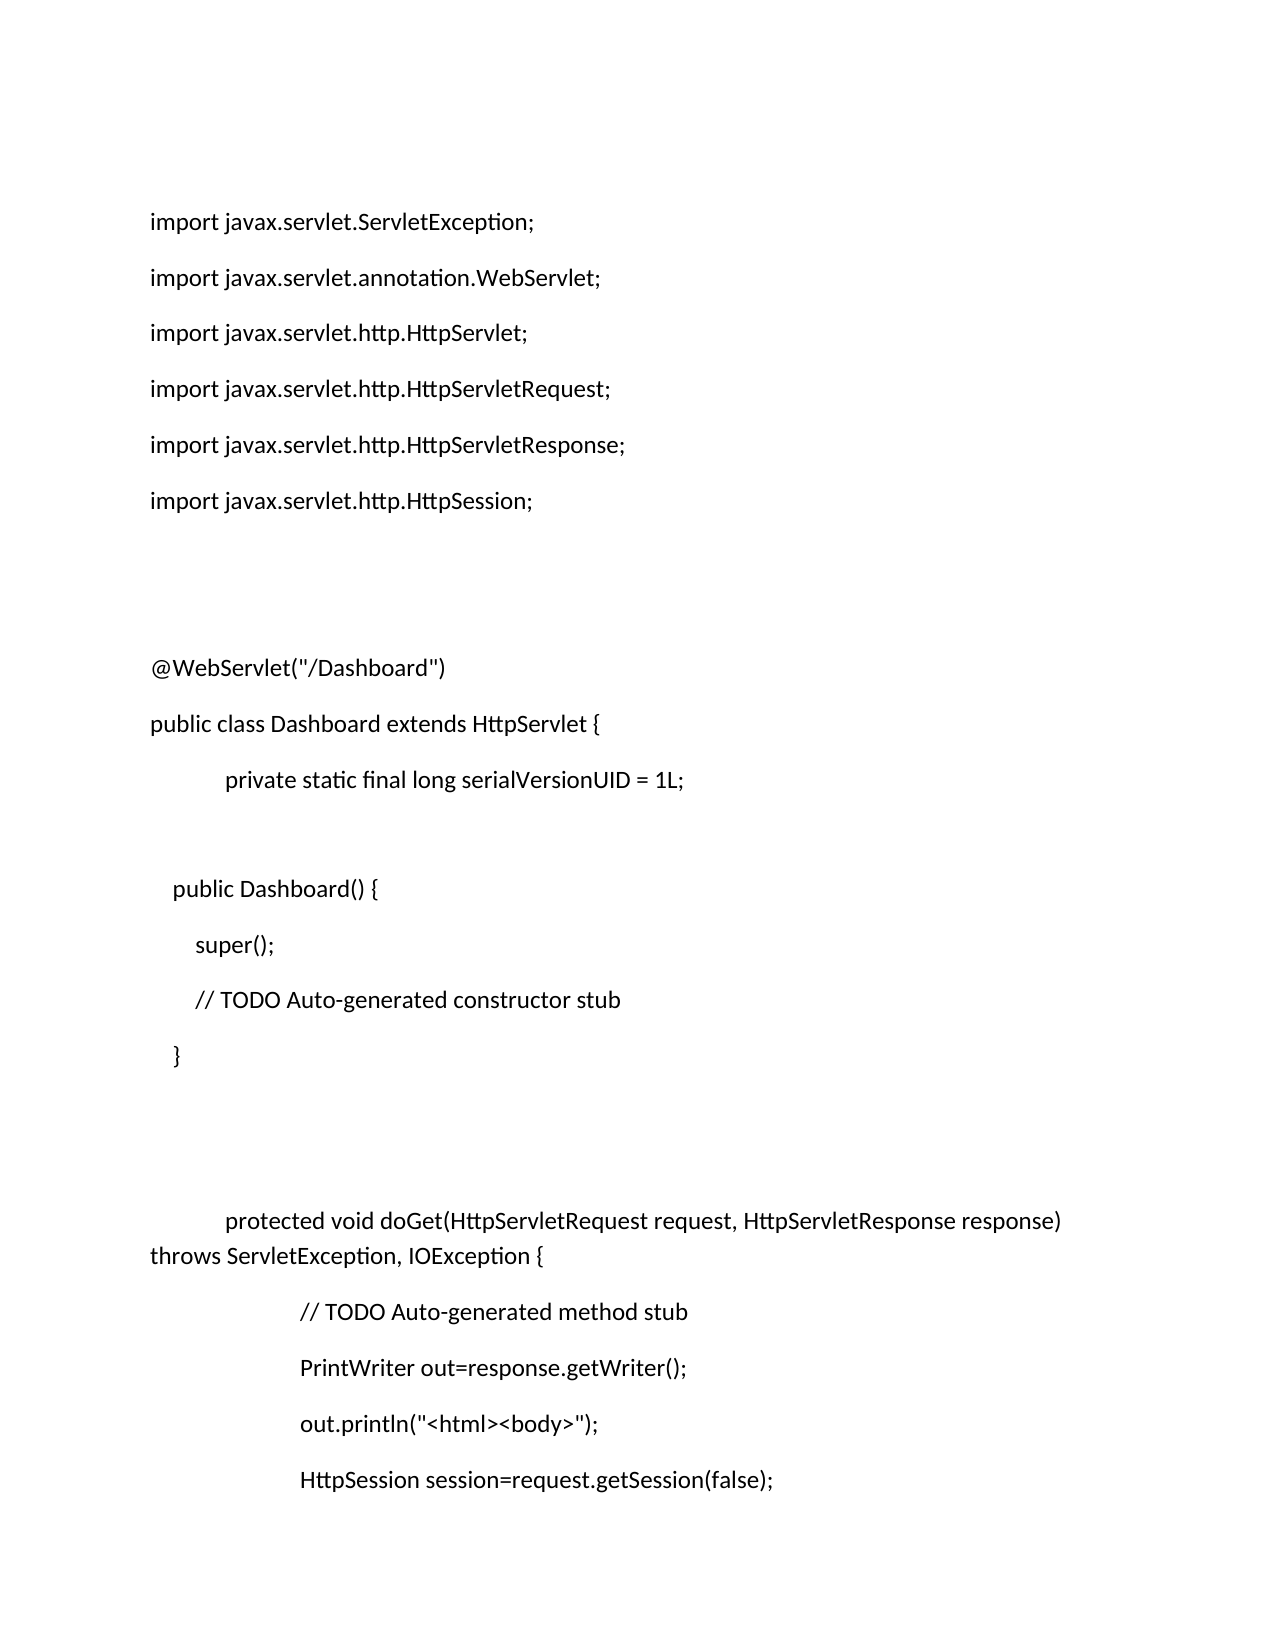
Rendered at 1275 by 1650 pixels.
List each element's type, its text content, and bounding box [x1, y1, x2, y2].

text public class Dashboard extends HttpServlet { [150, 708, 1125, 739]
text // TODO Auto-generated method stub [150, 1296, 1125, 1327]
text super(); [150, 929, 1125, 959]
text import javax.servlet.http.HttpServlet; [150, 317, 1125, 348]
text import javax.servlet.ServletException; [150, 206, 1125, 236]
text PrintWriter out=response.getWriter(); [150, 1352, 1125, 1383]
text public Dashboard() { [150, 873, 1125, 903]
text // TODO Auto-generated constructor stub [150, 985, 1125, 1015]
text import javax.servlet.annotation.WebServlet; [150, 262, 1125, 292]
text @WebServlet("/Dashboard") [150, 652, 1125, 683]
text import javax.servlet.http.HttpServletRequest; [150, 373, 1125, 404]
text out.println("<html><body>"); [150, 1408, 1125, 1438]
text protected void doGet(HttpServletRequest request, HttpServletResponse response) throws ServletException, IOException { [150, 1206, 1125, 1271]
text HttpSession session=request.getSession(false); [150, 1464, 1125, 1494]
text import javax.servlet.http.HttpSession; [150, 485, 1125, 516]
text private static final long serialVersionUID = 1L; [150, 764, 1125, 795]
text } [150, 1041, 1125, 1071]
text import javax.servlet.http.HttpServletResponse; [150, 429, 1125, 460]
